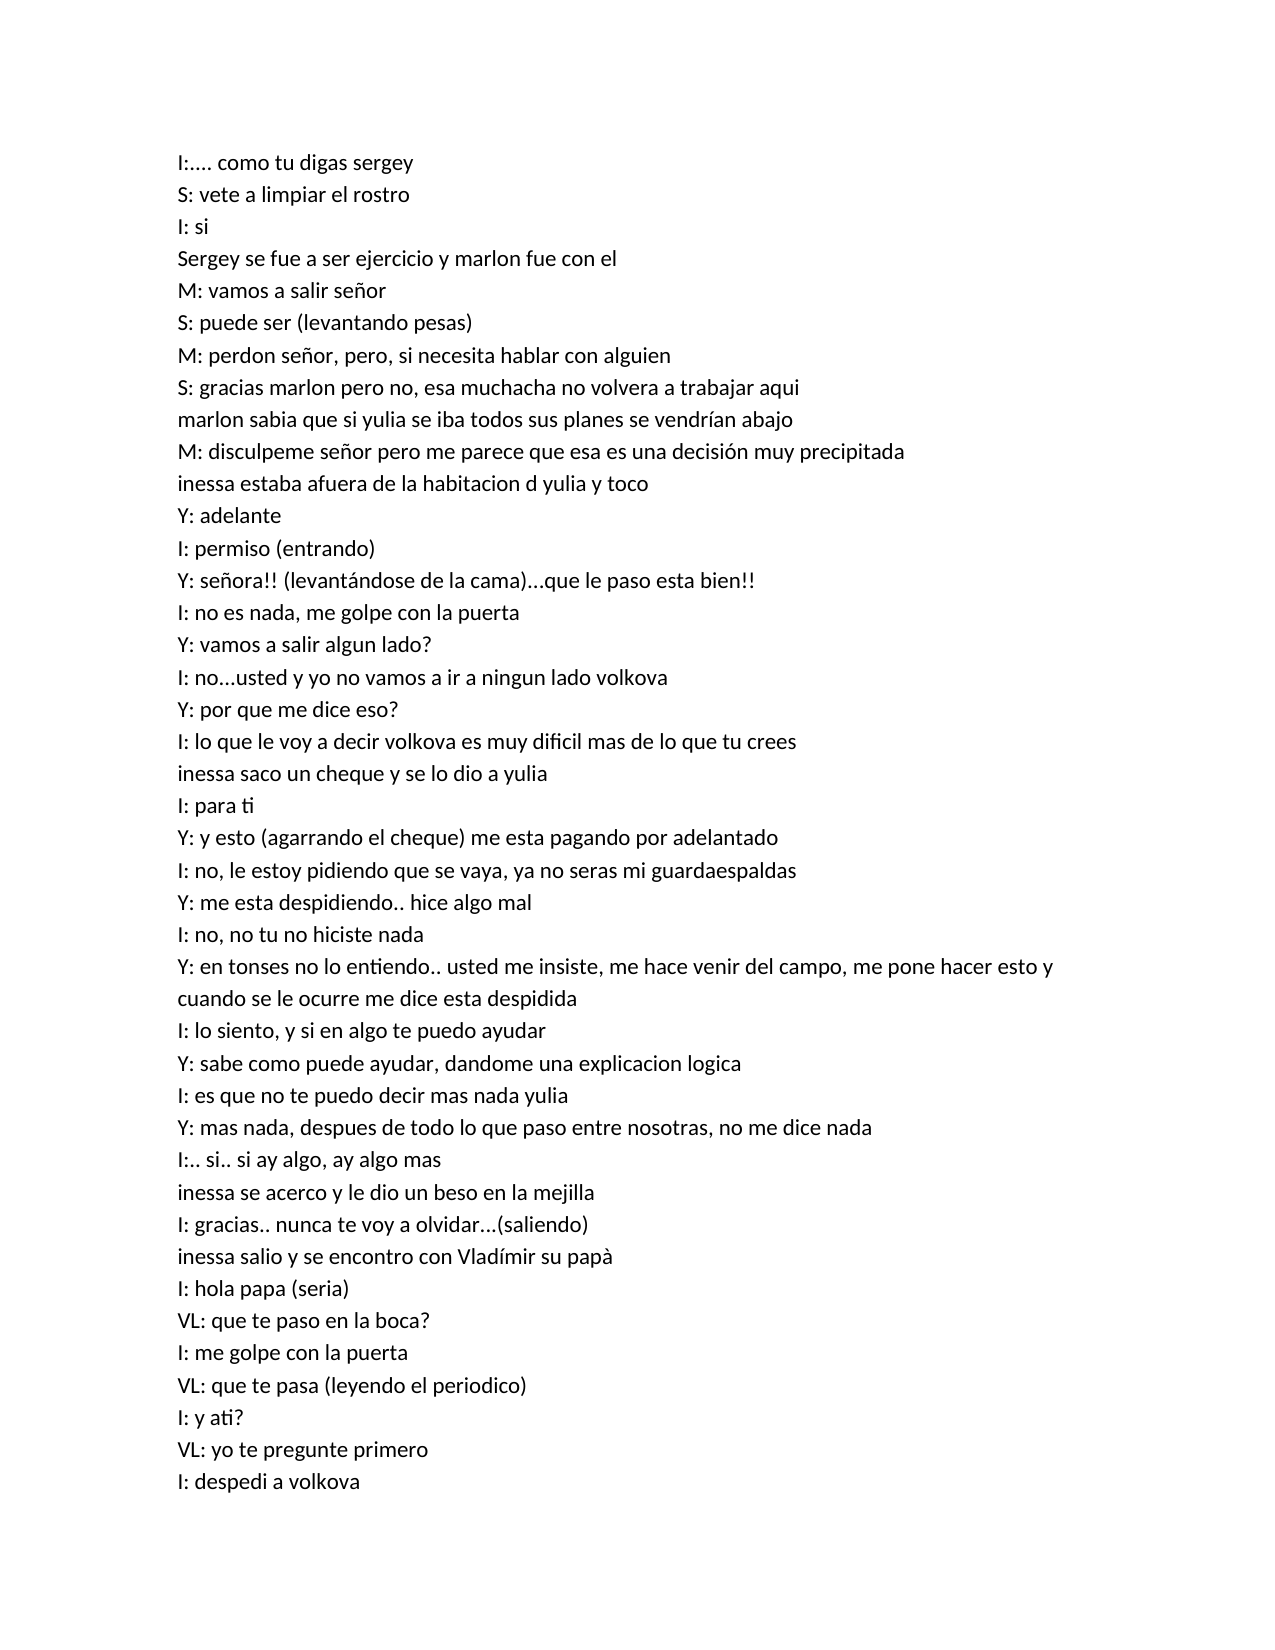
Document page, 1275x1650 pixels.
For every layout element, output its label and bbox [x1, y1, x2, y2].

text [177, 148, 1098, 1495]
